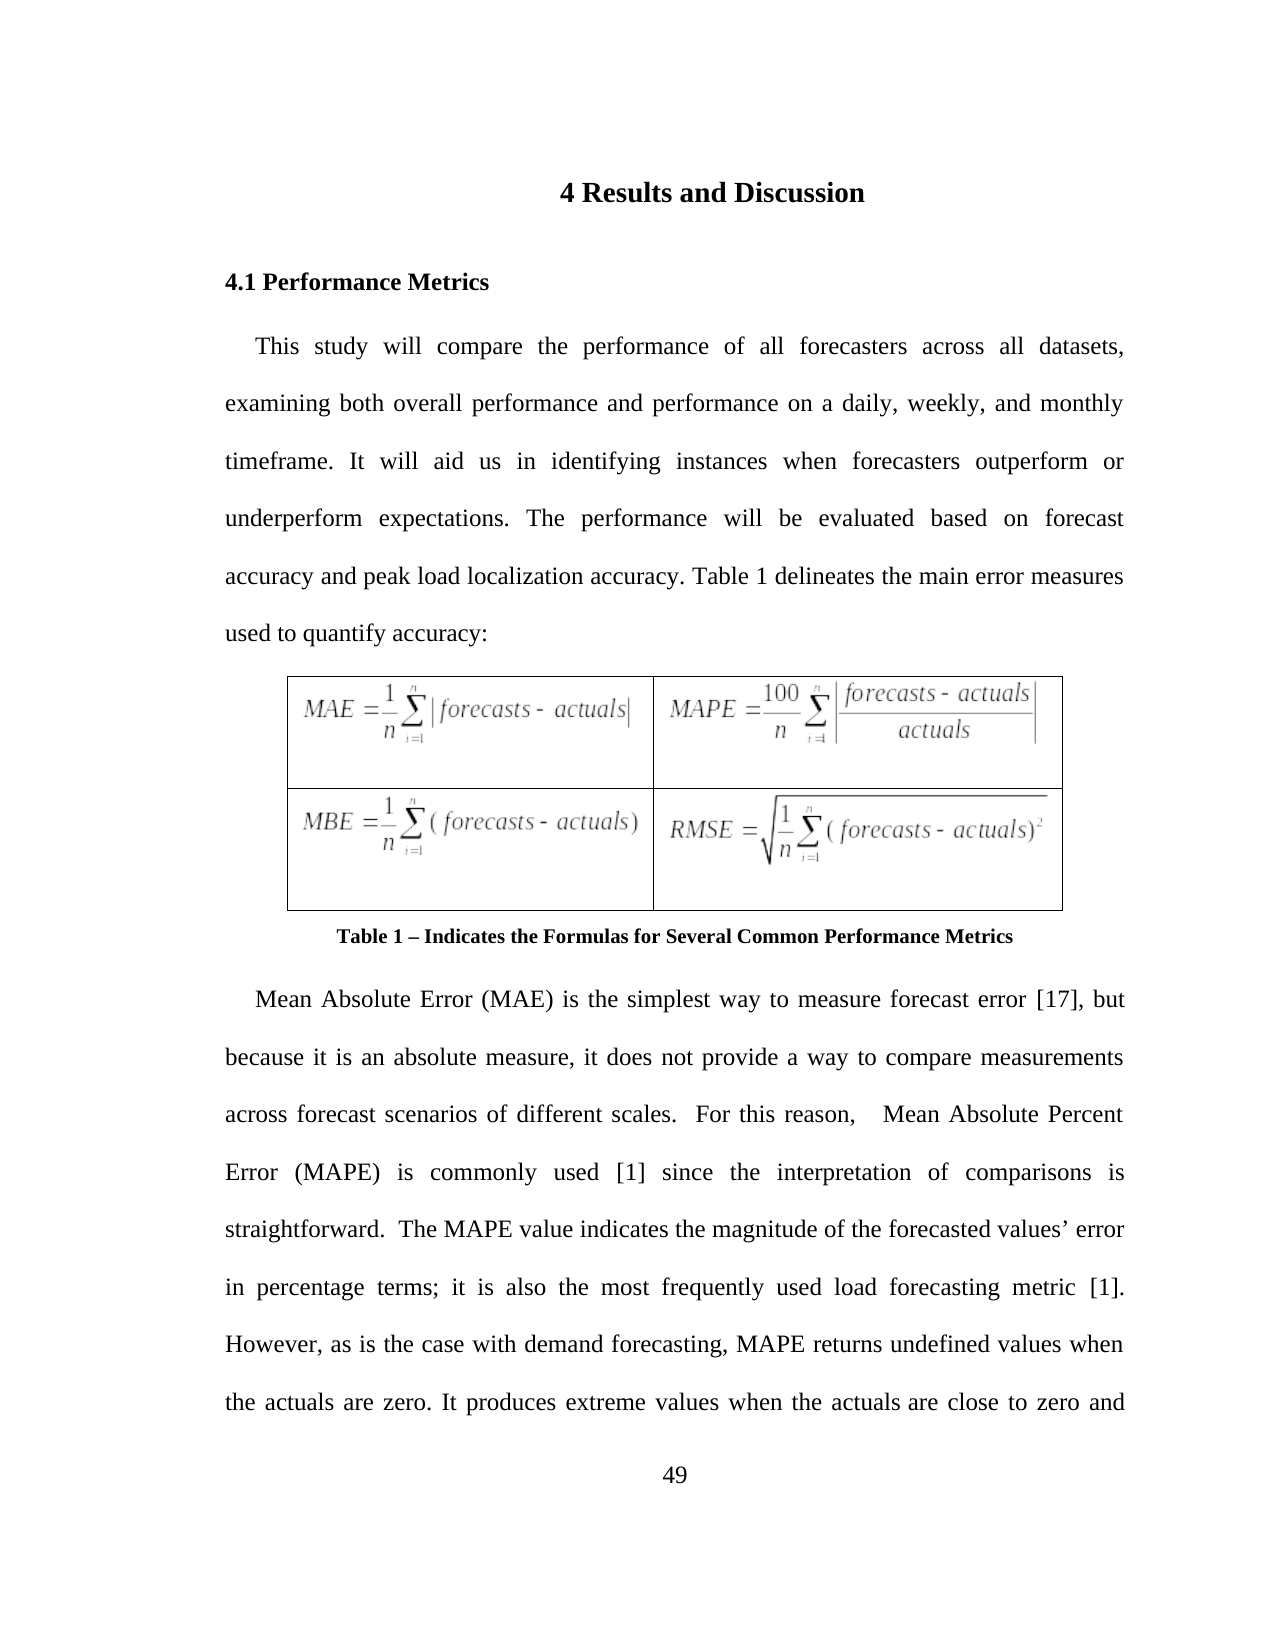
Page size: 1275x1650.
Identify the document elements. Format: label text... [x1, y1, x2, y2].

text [225, 984, 1125, 1416]
text This study will compare the performance of all forecasters across all datasets, examining both overall performance and performance on a daily, weekly, and monthly timeframe. It will aid us in identifying instances when forecasters outperform or underperform expectations. The performance will be evaluated based on forecast accuracy and peak load localization accuracy. Table 1 delineates the main error measures used to quantify accuracy: [225, 331, 1125, 647]
table_cell [288, 789, 653, 910]
subtitle 4.1 Performance Metrics [225, 267, 1125, 296]
table_header [654, 677, 1062, 788]
subtitle 4 Results and Discussion [300, 175, 1125, 208]
table_header [288, 677, 653, 788]
table_cell [654, 789, 1062, 910]
